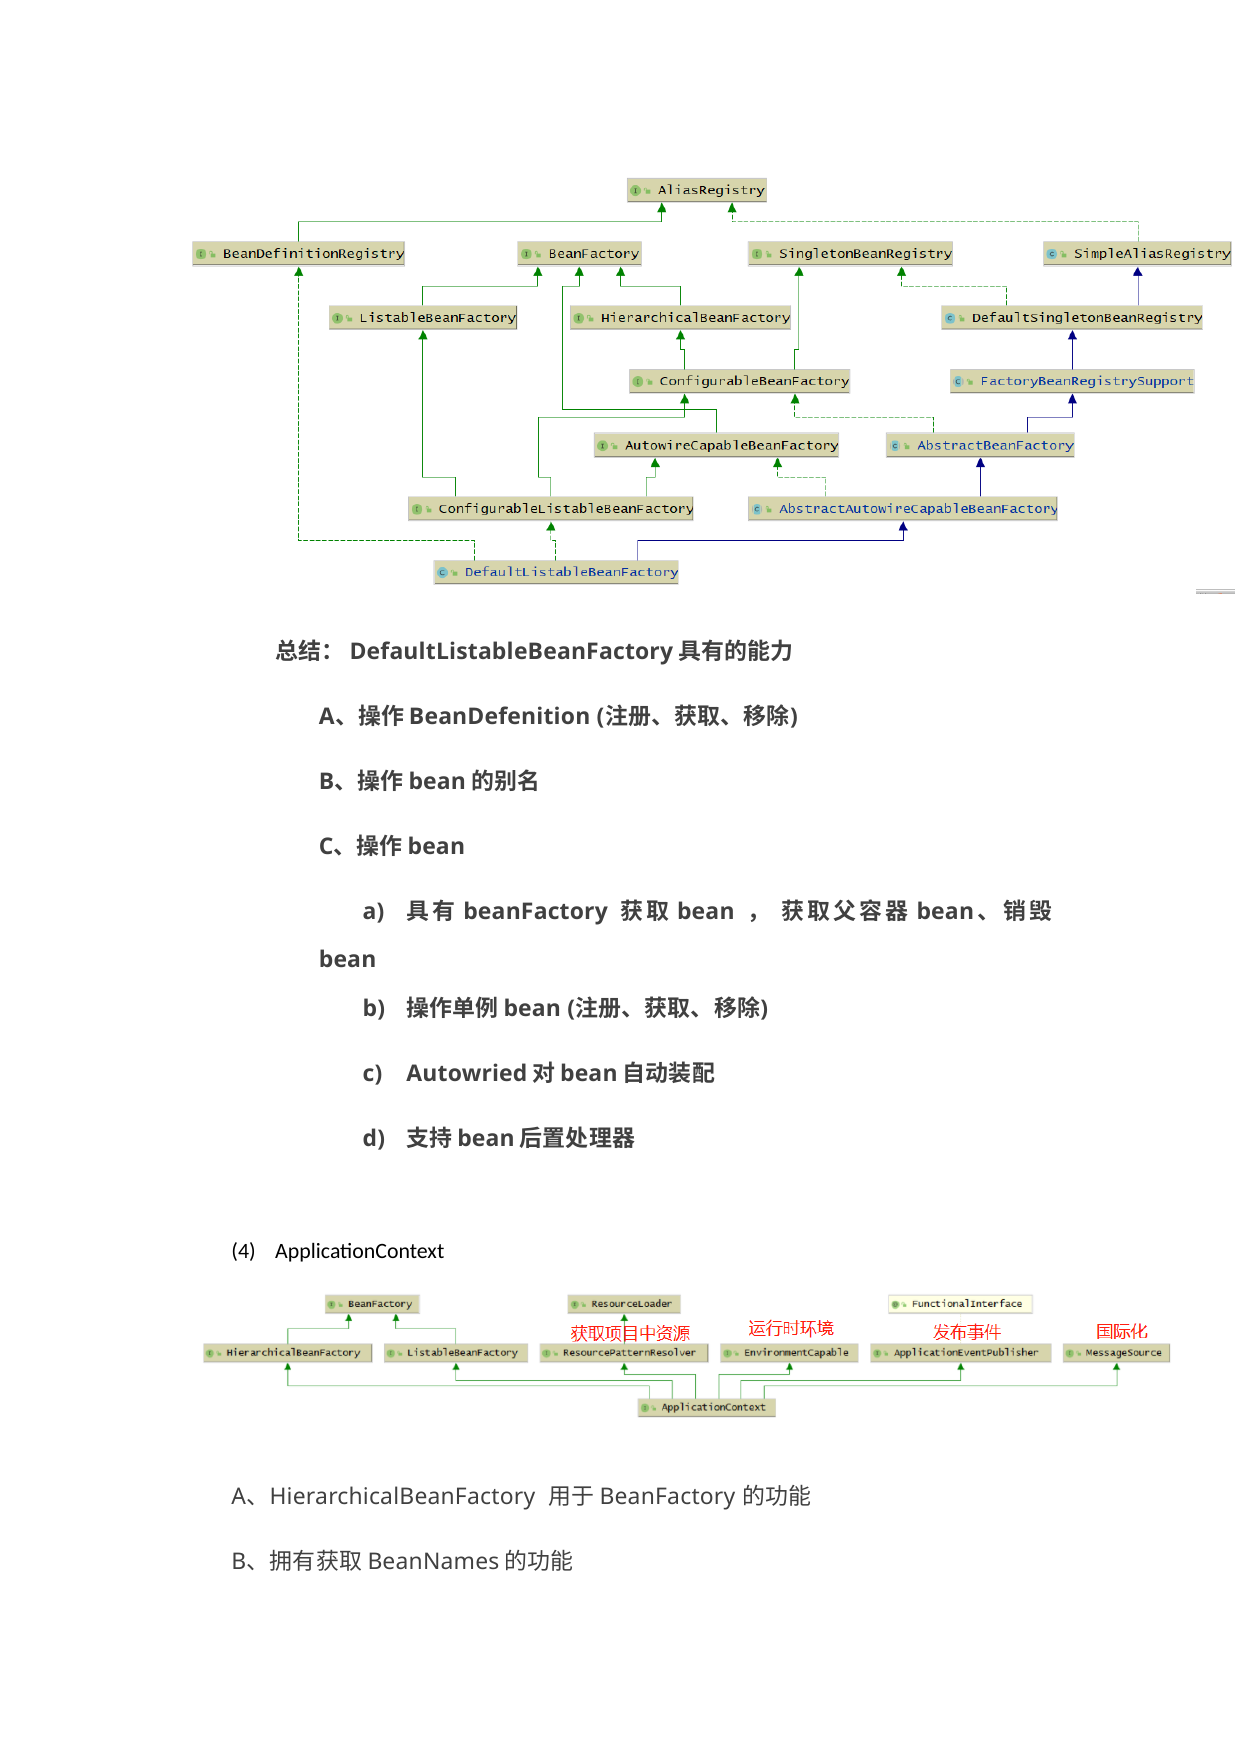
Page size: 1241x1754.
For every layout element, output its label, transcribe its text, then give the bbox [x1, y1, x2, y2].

list ApplicationContext [187, 1234, 1053, 1267]
list Autowried对bean自动装配 [319, 1039, 1053, 1104]
list 操作BeanDefenition (注册、获取、移除) [275, 682, 1053, 747]
picture [187, 1267, 1221, 1448]
list 拥有获取 BeanNames的功能 [187, 1527, 1053, 1592]
list HierarchicalBeanFactory 用于 BeanFactory 的功能 [187, 1462, 1053, 1527]
list 操作单例bean (注册、获取、移除) [319, 974, 1053, 1039]
list 支持bean后置处理器 [319, 1104, 1053, 1169]
list 操作bean的别名 [275, 747, 1053, 812]
list 操作bean [275, 812, 1053, 877]
picture [187, 162, 1235, 594]
list 具有beanFactory 获取bean ， 获取父容器bean、销毁bean [319, 877, 1053, 974]
list 总结： DefaultListableBeanFactory具有的能力 [275, 617, 1053, 682]
